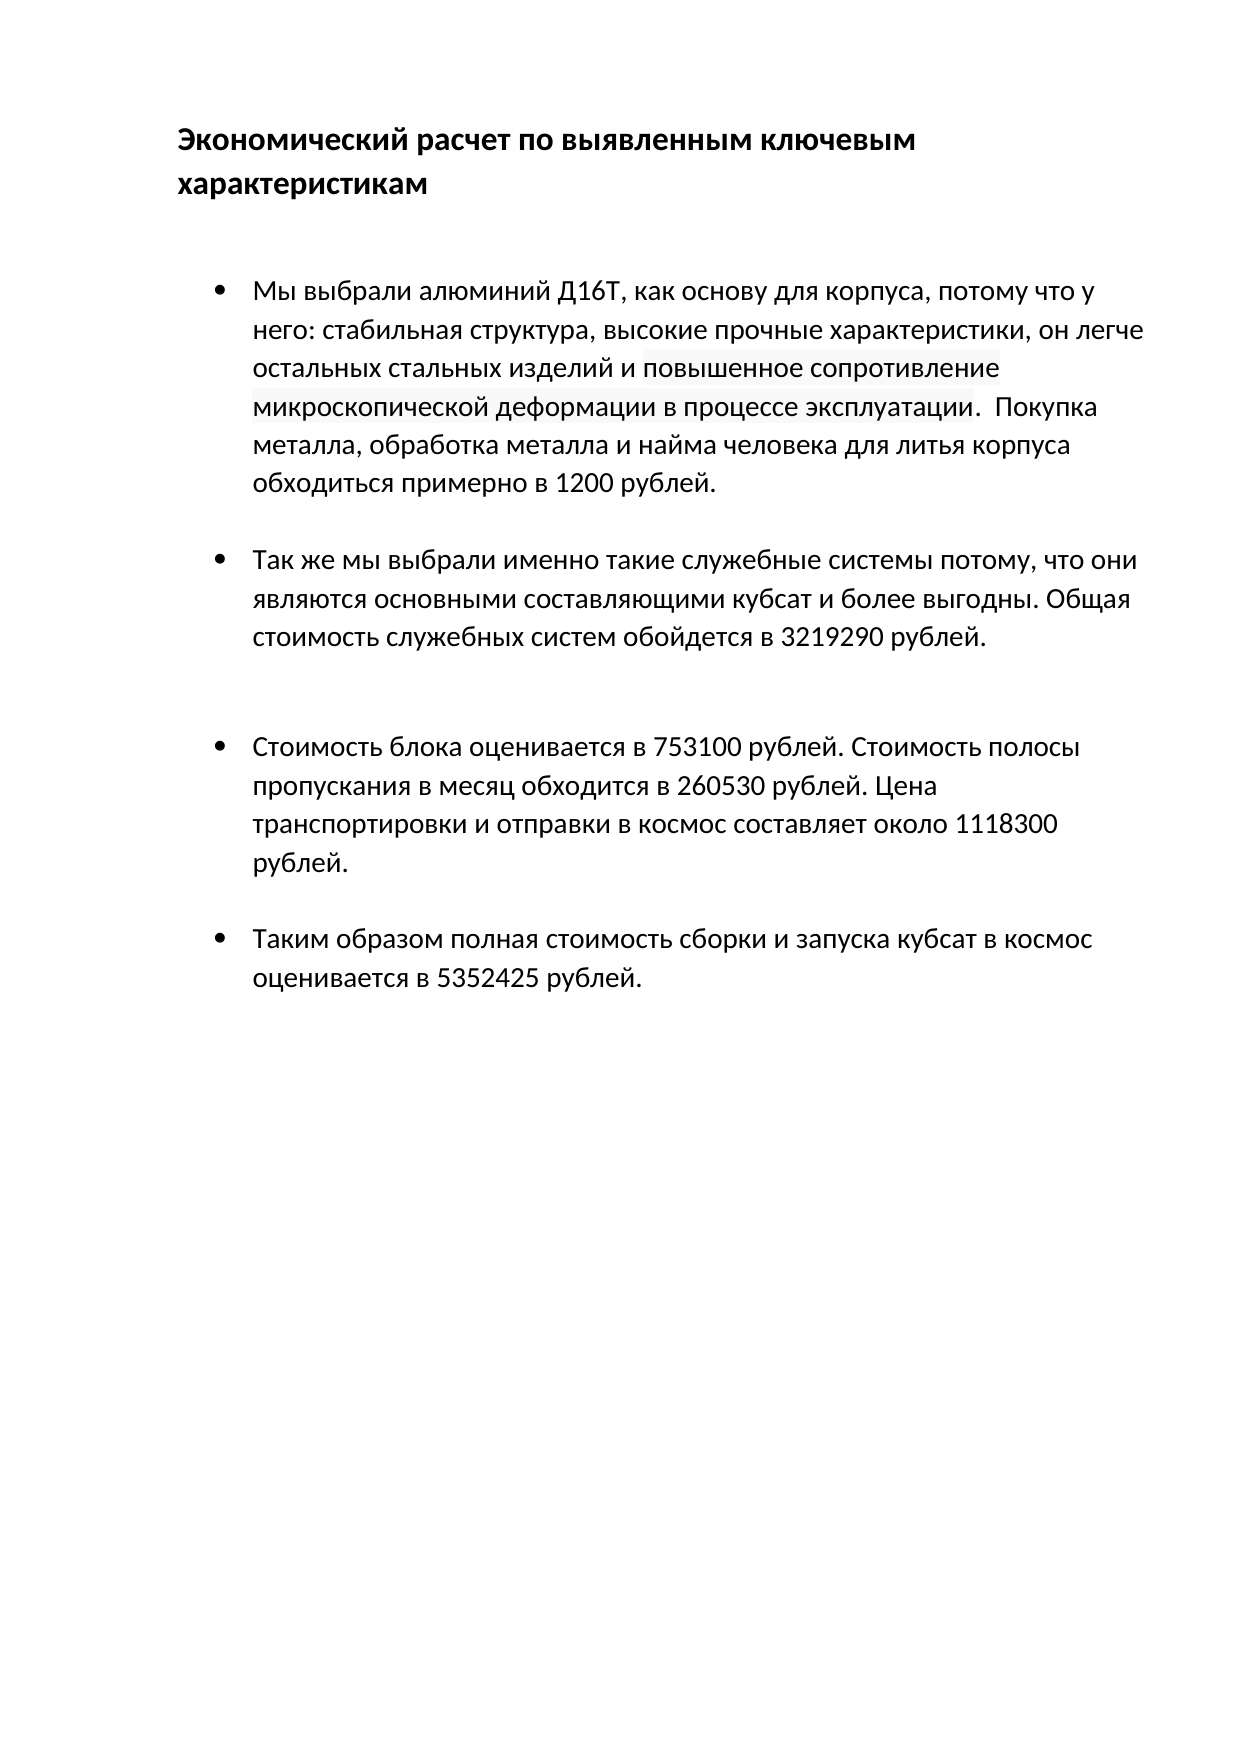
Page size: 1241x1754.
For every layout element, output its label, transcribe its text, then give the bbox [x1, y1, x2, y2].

text Экономический расчет по выявленным ключевым характеристикам [177, 118, 1152, 203]
list Так же мы выбрали именно такие служебные системы потому, что они являются основными составляющими кубсат и более выгодны. Общая стоимость служебных систем обойдется в 3219290 рублей. [215, 541, 1152, 654]
list Таким образом полная стоимость сборки и запуска кубсат в космос оценивается в 5352425 рублей. [215, 921, 1152, 995]
list Мы выбрали алюминий Д16Т, как основу для корпуса, потому что у него: стабильная структура, высокие прочные характеристики, он легче остальных стальных изделий и повышенное сопротивление микроскопической деформации в процессе эксплуатации. Покупка металла, обработка металла и найма человека для литья корпуса обходиться примерно в 1200 рублей. [215, 272, 1152, 500]
list Стоимость блока оценивается в 753100 рублей. Стоимость полосы пропускания в месяц обходится в 260530 рублей. Цена транспортировки и отправки в космос составляет около 1118300 рублей. [215, 728, 1152, 879]
